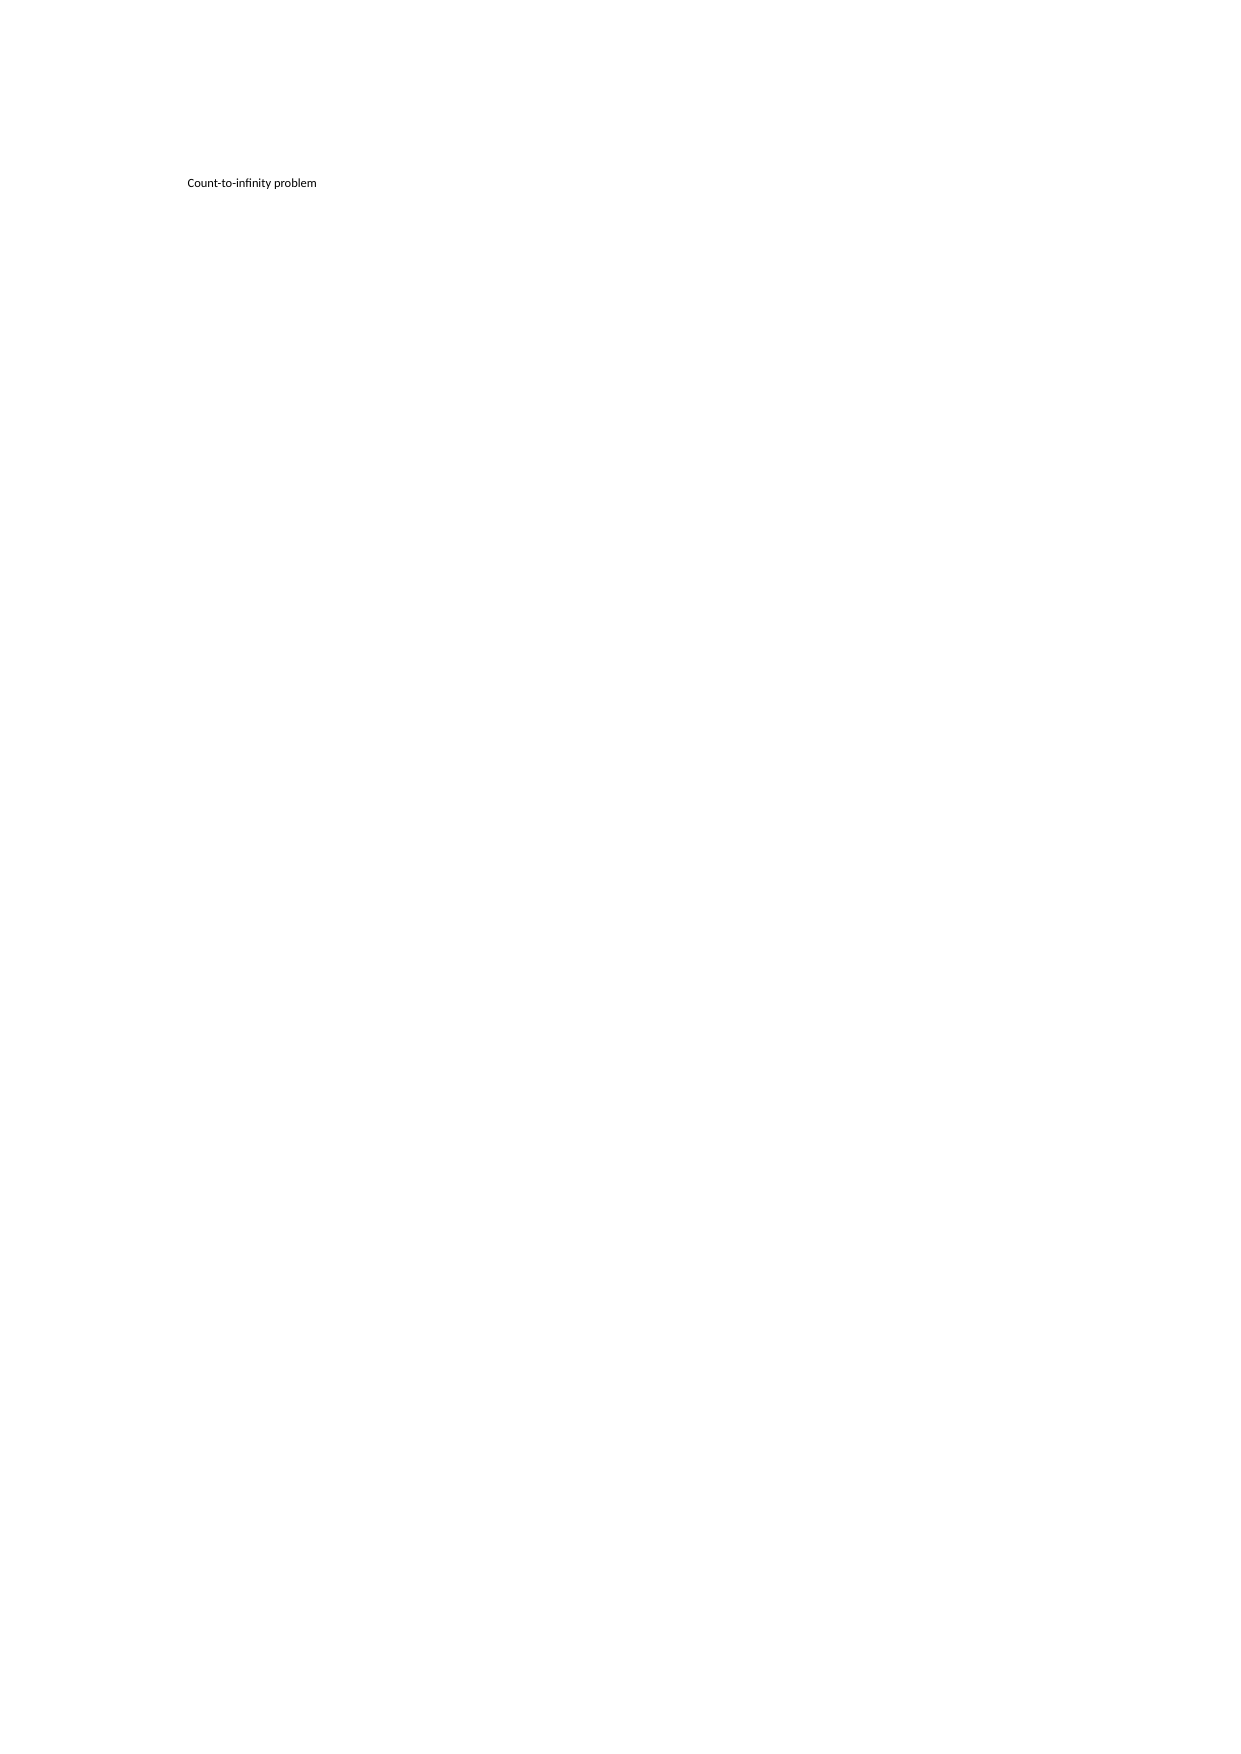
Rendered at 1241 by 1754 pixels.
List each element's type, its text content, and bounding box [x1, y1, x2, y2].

text Count-to-infinity problem [187, 164, 1053, 202]
